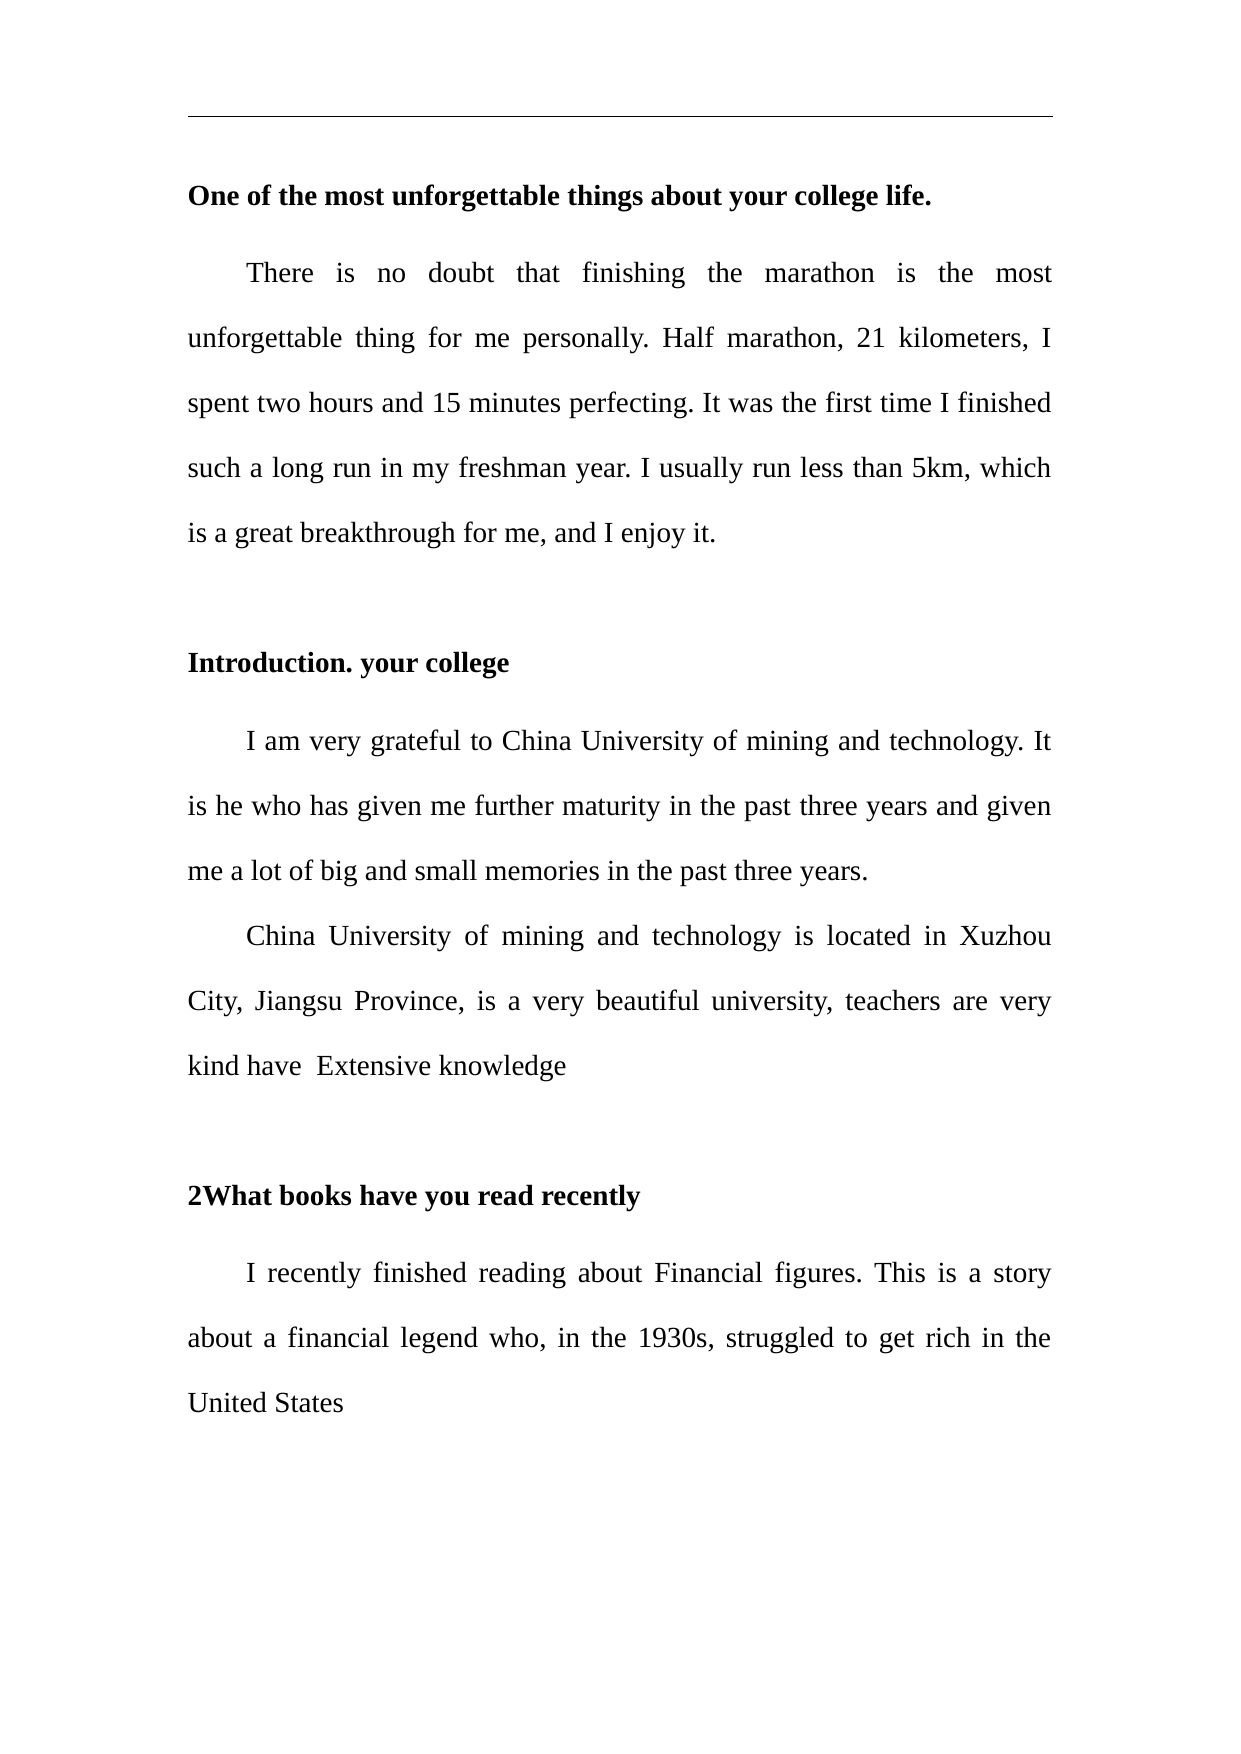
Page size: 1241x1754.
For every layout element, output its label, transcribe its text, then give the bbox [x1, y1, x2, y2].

subtitle 2What books have you read recently [187, 1162, 1053, 1227]
text There is no doubt that finishing the marathon is the most unforgettable thing for me personally. Half marathon, 21 kilometers, I spent two hours and 15 minutes perfecting. It was the first time I finished such a long run in my freshman year. I usually run less than 5km, which is a great breakthrough for me, and I enjoy it. [187, 239, 1053, 564]
text I am very grateful to China University of mining and technology. It is he who has given me further maturity in the past three years and given me a lot of big and small memories in the past three years. [187, 707, 1053, 902]
text China University of mining and technology is located in Xuzhou City, Jiangsu Province, is a very beautiful university, teachers are very kind have Extensive knowledge [187, 902, 1053, 1097]
subtitle One of the most unforgettable things about your college life. [187, 162, 1053, 227]
text I recently finished reading about Financial figures. This is a story about a financial legend who, in the 1930s, struggled to get rich in the United States [187, 1239, 1053, 1434]
subtitle Introduction. your college [187, 629, 1053, 694]
